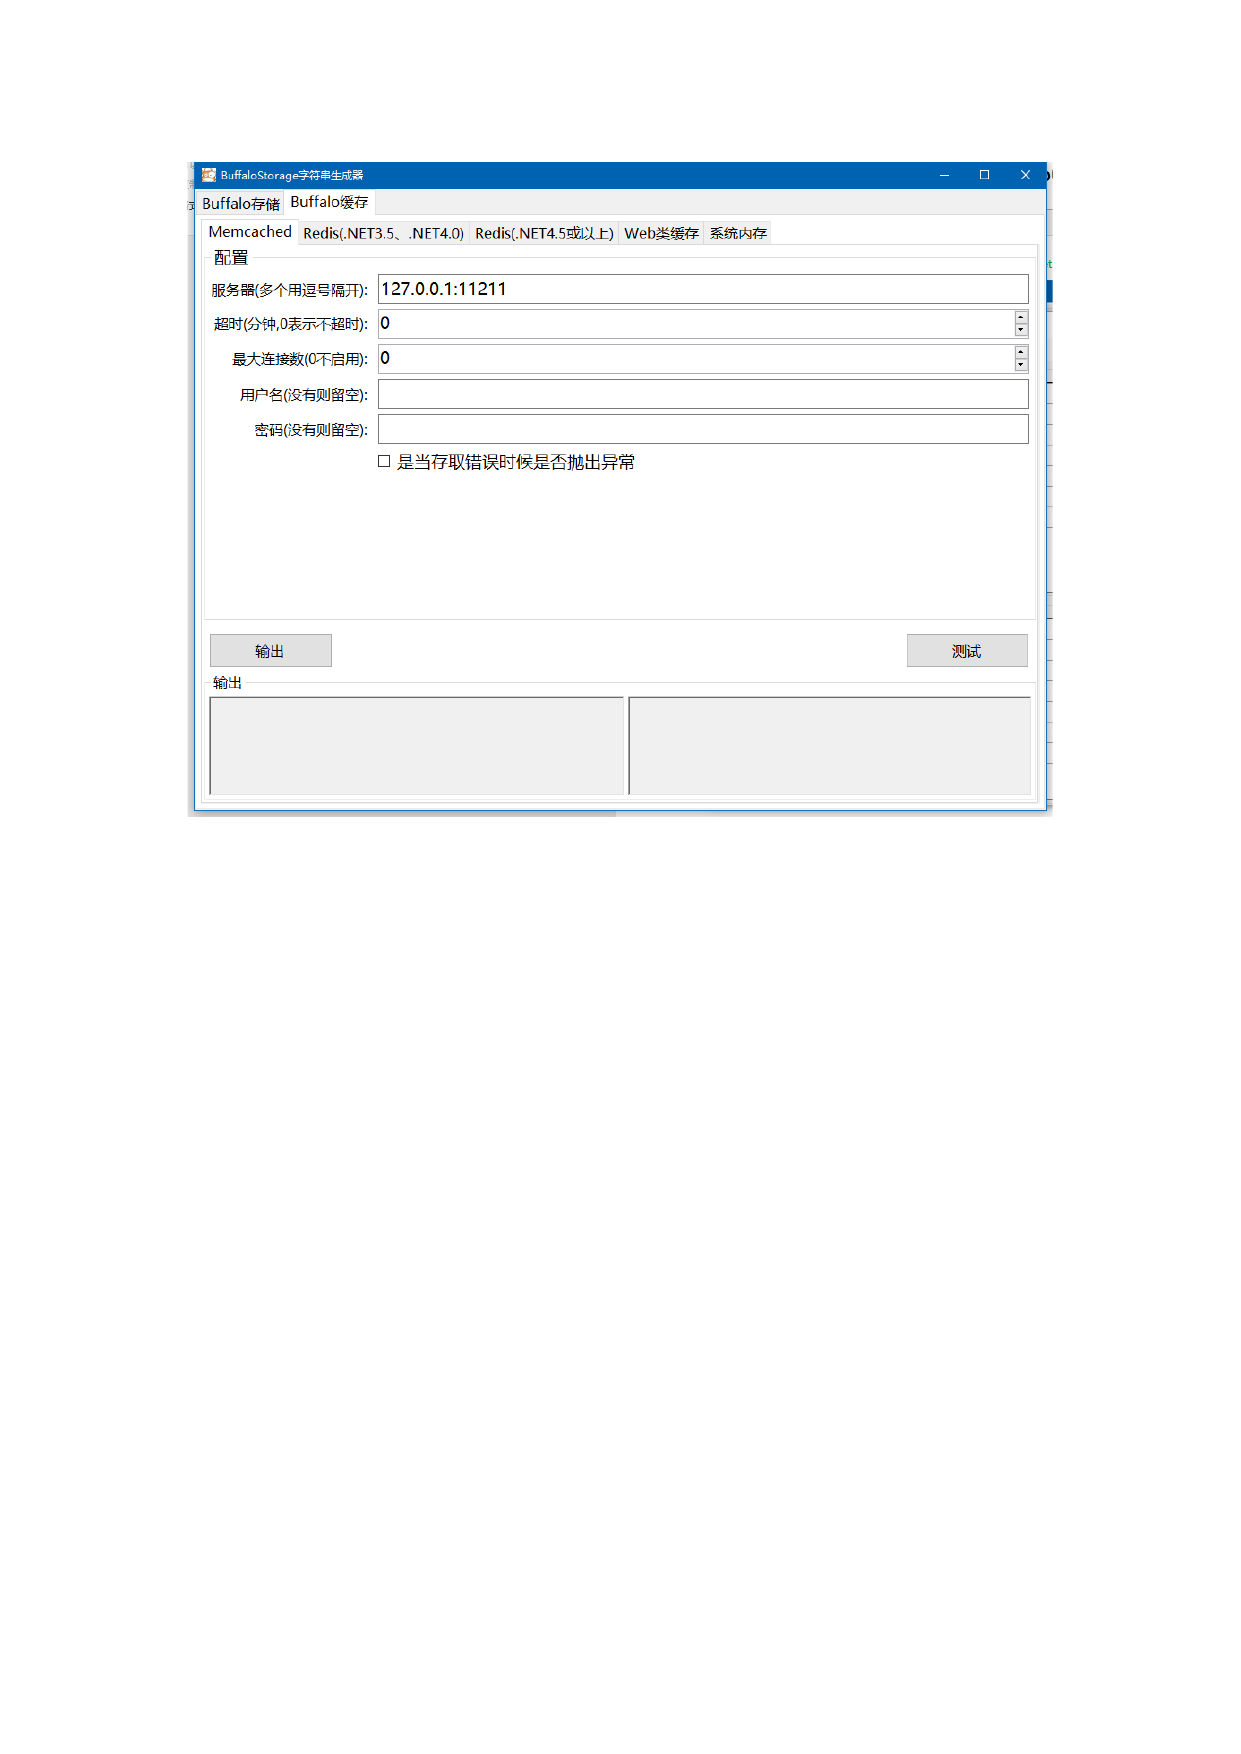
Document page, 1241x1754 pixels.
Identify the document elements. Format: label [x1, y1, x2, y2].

picture [187, 162, 1053, 817]
